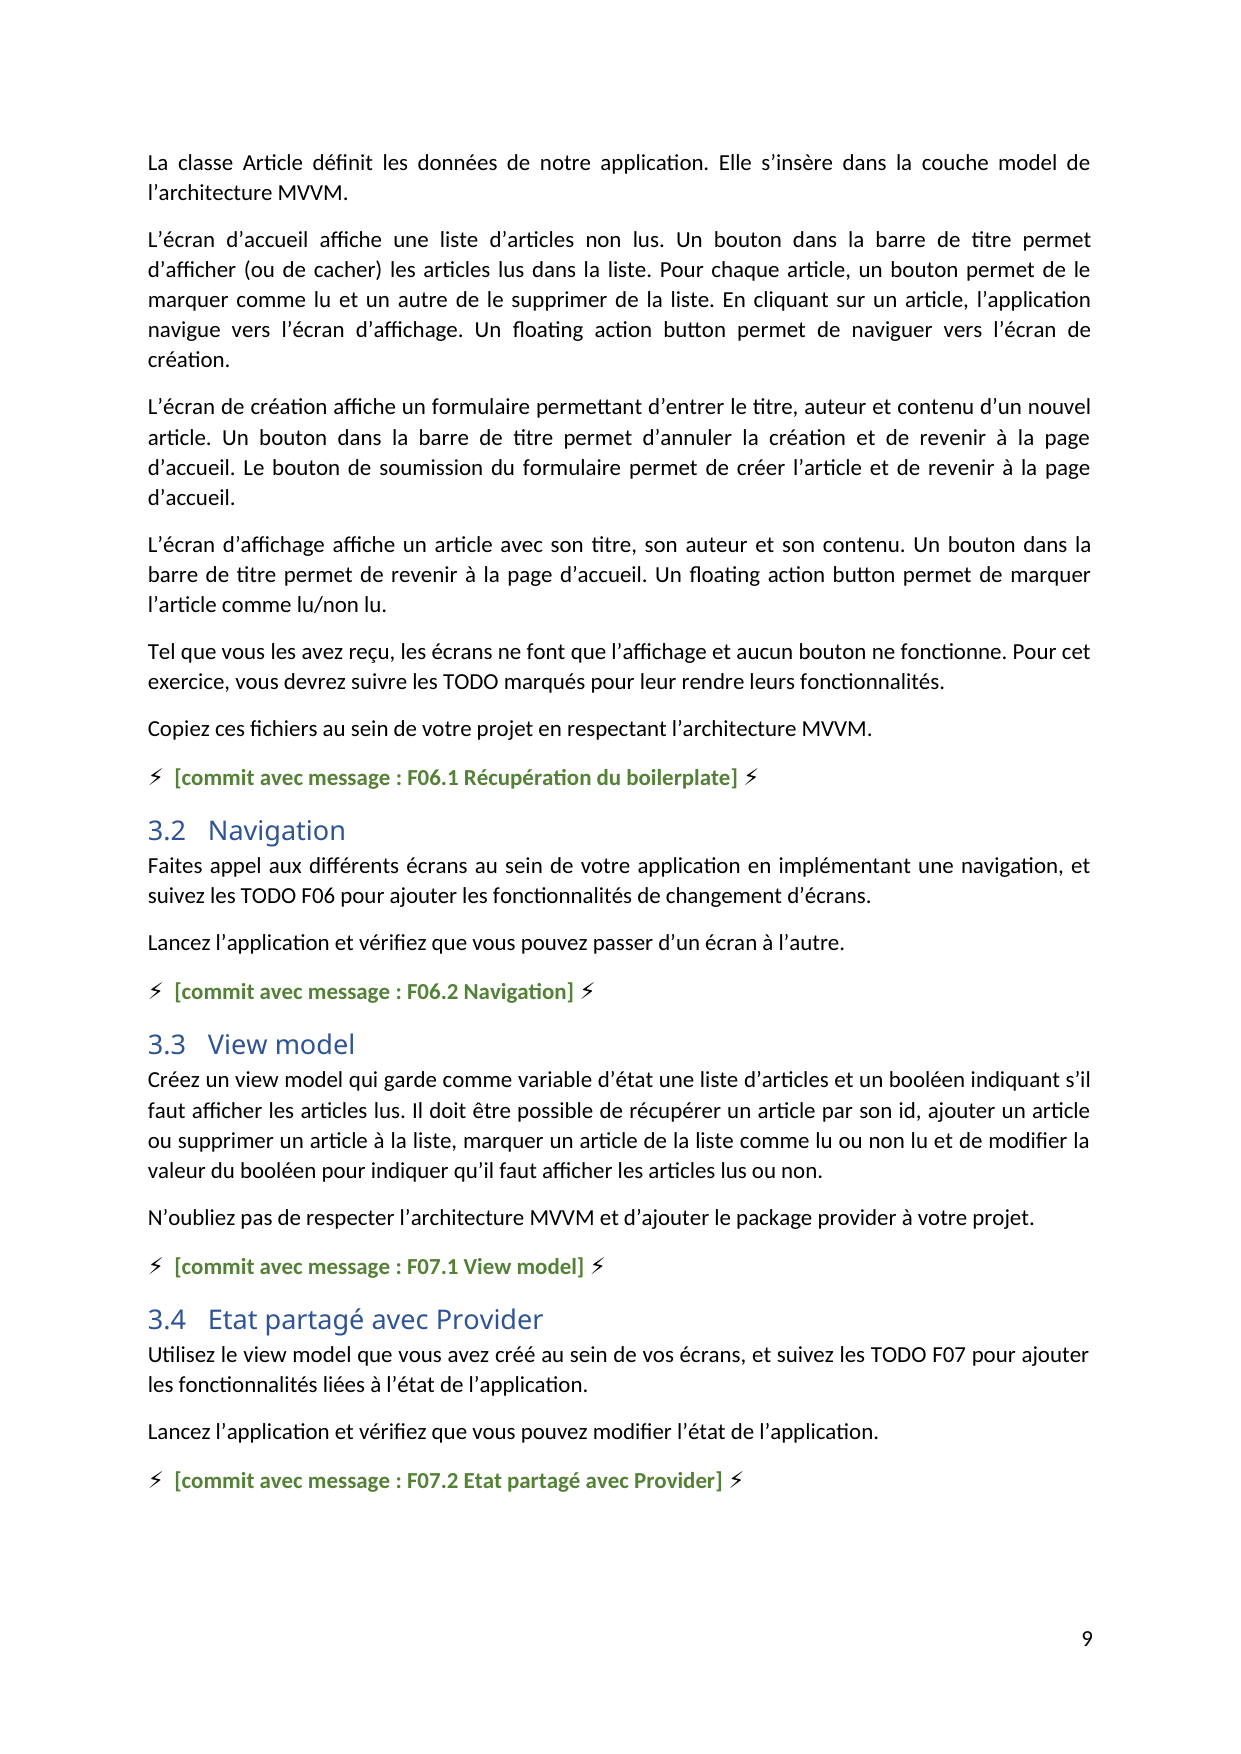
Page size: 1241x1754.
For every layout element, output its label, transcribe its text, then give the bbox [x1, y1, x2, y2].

text Copiez ces fichiers au sein de votre projet en respectant l’architecture MVVM. [148, 714, 1093, 742]
text Lancez l’application et vérifiez que vous pouvez modifier l’état de l’application. [148, 1417, 1093, 1445]
text L’écran d’affichage affiche un article avec son titre, son auteur et son contenu. Un bouton dans la barre de titre permet de revenir à la page d’accueil. Un floating action button permet de marquer l’article comme lu/non lu. [148, 530, 1093, 618]
text Créez un view model qui garde comme variable d’état une liste d’articles et un booléen indiquant s’il faut afficher les articles lus. Il doit être possible de récupérer un article par son id, ajouter un article ou supprimer un article à la liste, marquer un article de la liste comme lu ou non lu et de modifier la valeur du booléen pour indiquer qu’il faut afficher les articles lus ou non. [148, 1066, 1093, 1184]
text L’écran d’accueil affiche une liste d’articles non lus. Un bouton dans la barre de titre permet d’afficher (ou de cacher) les articles lus dans la liste. Pour chaque article, un bouton permet de le marquer comme lu et un autre de le supprimer de la liste. En cliquant sur un article, l’application navigue vers l’écran d’affichage. Un floating action button permet de naviguer vers l’écran de création. [148, 225, 1093, 373]
text Lancez l’application et vérifiez que vous pouvez passer d’un écran à l’autre. [148, 928, 1093, 956]
text Faites appel aux différents écrans au sein de votre application en implémentant une navigation, et suivez les TODO F06 pour ajouter les fonctionnalités de changement d’écrans. [148, 851, 1093, 909]
subtitle View model [148, 1026, 1093, 1063]
text La classe Article définit les données de notre application. Elle s’insère dans la couche model de l’architecture MVVM. [148, 148, 1093, 206]
subtitle Etat partagé avec Provider [148, 1300, 1093, 1337]
text [commit avec message : F06.2 Navigation] [148, 975, 1093, 1007]
text Utilisez le view model que vous avez créé au sein de vos écrans, et suivez les TODO F07 pour ajouter les fonctionnalités liées à l’état de l’application. [148, 1340, 1093, 1398]
text Tel que vous les avez reçu, les écrans ne font que l’affichage et aucun bouton ne fonctionne. Pour cet exercice, vous devrez suivre les TODO marqués pour leur rendre leurs fonctionnalités. [148, 637, 1093, 695]
text [commit avec message : F07.1 View model] [148, 1250, 1093, 1281]
subtitle Navigation [148, 812, 1093, 848]
text L’écran de création affiche un formulaire permettant d’entrer le titre, auteur et contenu d’un nouvel article. Un bouton dans la barre de titre permet d’annuler la création et de revenir à la page d’accueil. Le bouton de soumission du formulaire permet de créer l’article et de revenir à la page d’accueil. [148, 392, 1093, 511]
text [commit avec message : F06.1 Récupération du boilerplate] [148, 761, 1093, 792]
text [commit avec message : F07.2 Etat partagé avec Provider] [148, 1464, 1093, 1495]
text N’oubliez pas de respecter l’architecture MVVM et d’ajouter le package provider à votre projet. [148, 1203, 1093, 1231]
